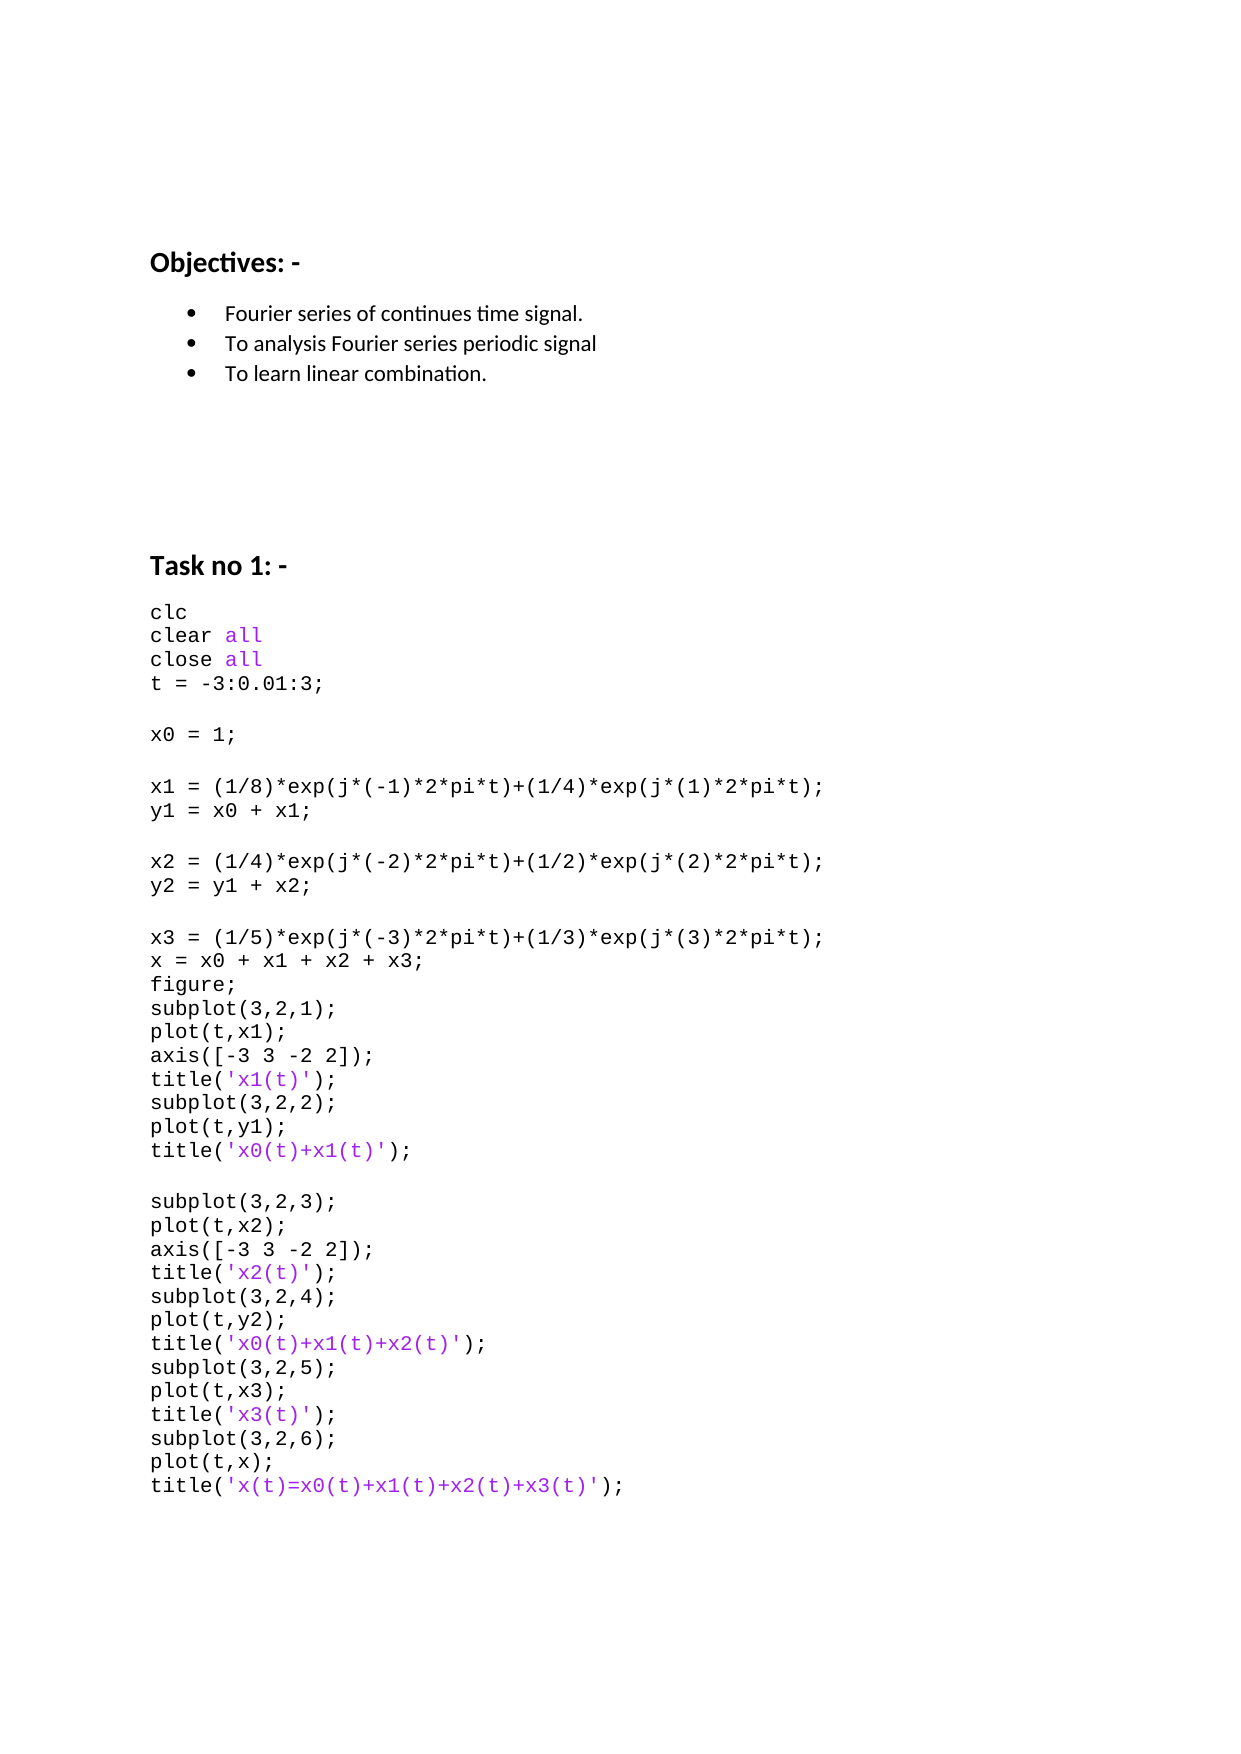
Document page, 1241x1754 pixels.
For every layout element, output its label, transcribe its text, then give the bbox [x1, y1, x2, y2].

text y1 = x0 + x1; [150, 800, 1090, 823]
text title('x2(t)'); [150, 1262, 1090, 1286]
text axis([-3 3 -2 2]); [150, 1045, 1090, 1069]
text Task no 1: - [150, 547, 1090, 582]
text subplot(3,2,5); [150, 1357, 1090, 1380]
text title('x0(t)+x1(t)'); [150, 1139, 1090, 1163]
text x2 = (1/4)*exp(j*(-2)*2*pi*t)+(1/2)*exp(j*(2)*2*pi*t); [150, 851, 1090, 875]
text title('x3(t)'); [150, 1404, 1090, 1428]
text plot(t,x1); [150, 1021, 1090, 1045]
text subplot(3,2,6); [150, 1428, 1090, 1451]
list To learn linear combination. [187, 359, 1090, 387]
list Fourier series of continues time signal. [187, 299, 1090, 327]
text title('x1(t)'); [150, 1069, 1090, 1092]
text clear all [150, 626, 1090, 649]
text y2 = y1 + x2; [150, 875, 1090, 899]
text Objectives: - [150, 244, 1090, 279]
text plot(t,x); [150, 1451, 1090, 1475]
text subplot(3,2,2); [150, 1092, 1090, 1116]
text x3 = (1/5)*exp(j*(-3)*2*pi*t)+(1/3)*exp(j*(3)*2*pi*t); [150, 927, 1090, 950]
text t = -3:0.01:3; [150, 673, 1090, 696]
text x1 = (1/8)*exp(j*(-1)*2*pi*t)+(1/4)*exp(j*(1)*2*pi*t); [150, 776, 1090, 800]
text figure; [150, 974, 1090, 998]
text plot(t,y1); [150, 1116, 1090, 1139]
text subplot(3,2,3); [150, 1191, 1090, 1215]
text plot(t,x3); [150, 1380, 1090, 1404]
text title('x0(t)+x1(t)+x2(t)'); [150, 1333, 1090, 1357]
text close all [150, 649, 1090, 673]
list To analysis Fourier series periodic signal [187, 329, 1090, 357]
text x0 = 1; [150, 724, 1090, 748]
text plot(t,y2); [150, 1309, 1090, 1333]
text x = x0 + x1 + x2 + x3; [150, 950, 1090, 974]
text subplot(3,2,4); [150, 1286, 1090, 1309]
text clc [150, 602, 1090, 626]
text title('x(t)=x0(t)+x1(t)+x2(t)+x3(t)'); [150, 1475, 1090, 1499]
text subplot(3,2,1); [150, 998, 1090, 1021]
text plot(t,x2); [150, 1215, 1090, 1238]
text axis([-3 3 -2 2]); [150, 1238, 1090, 1262]
